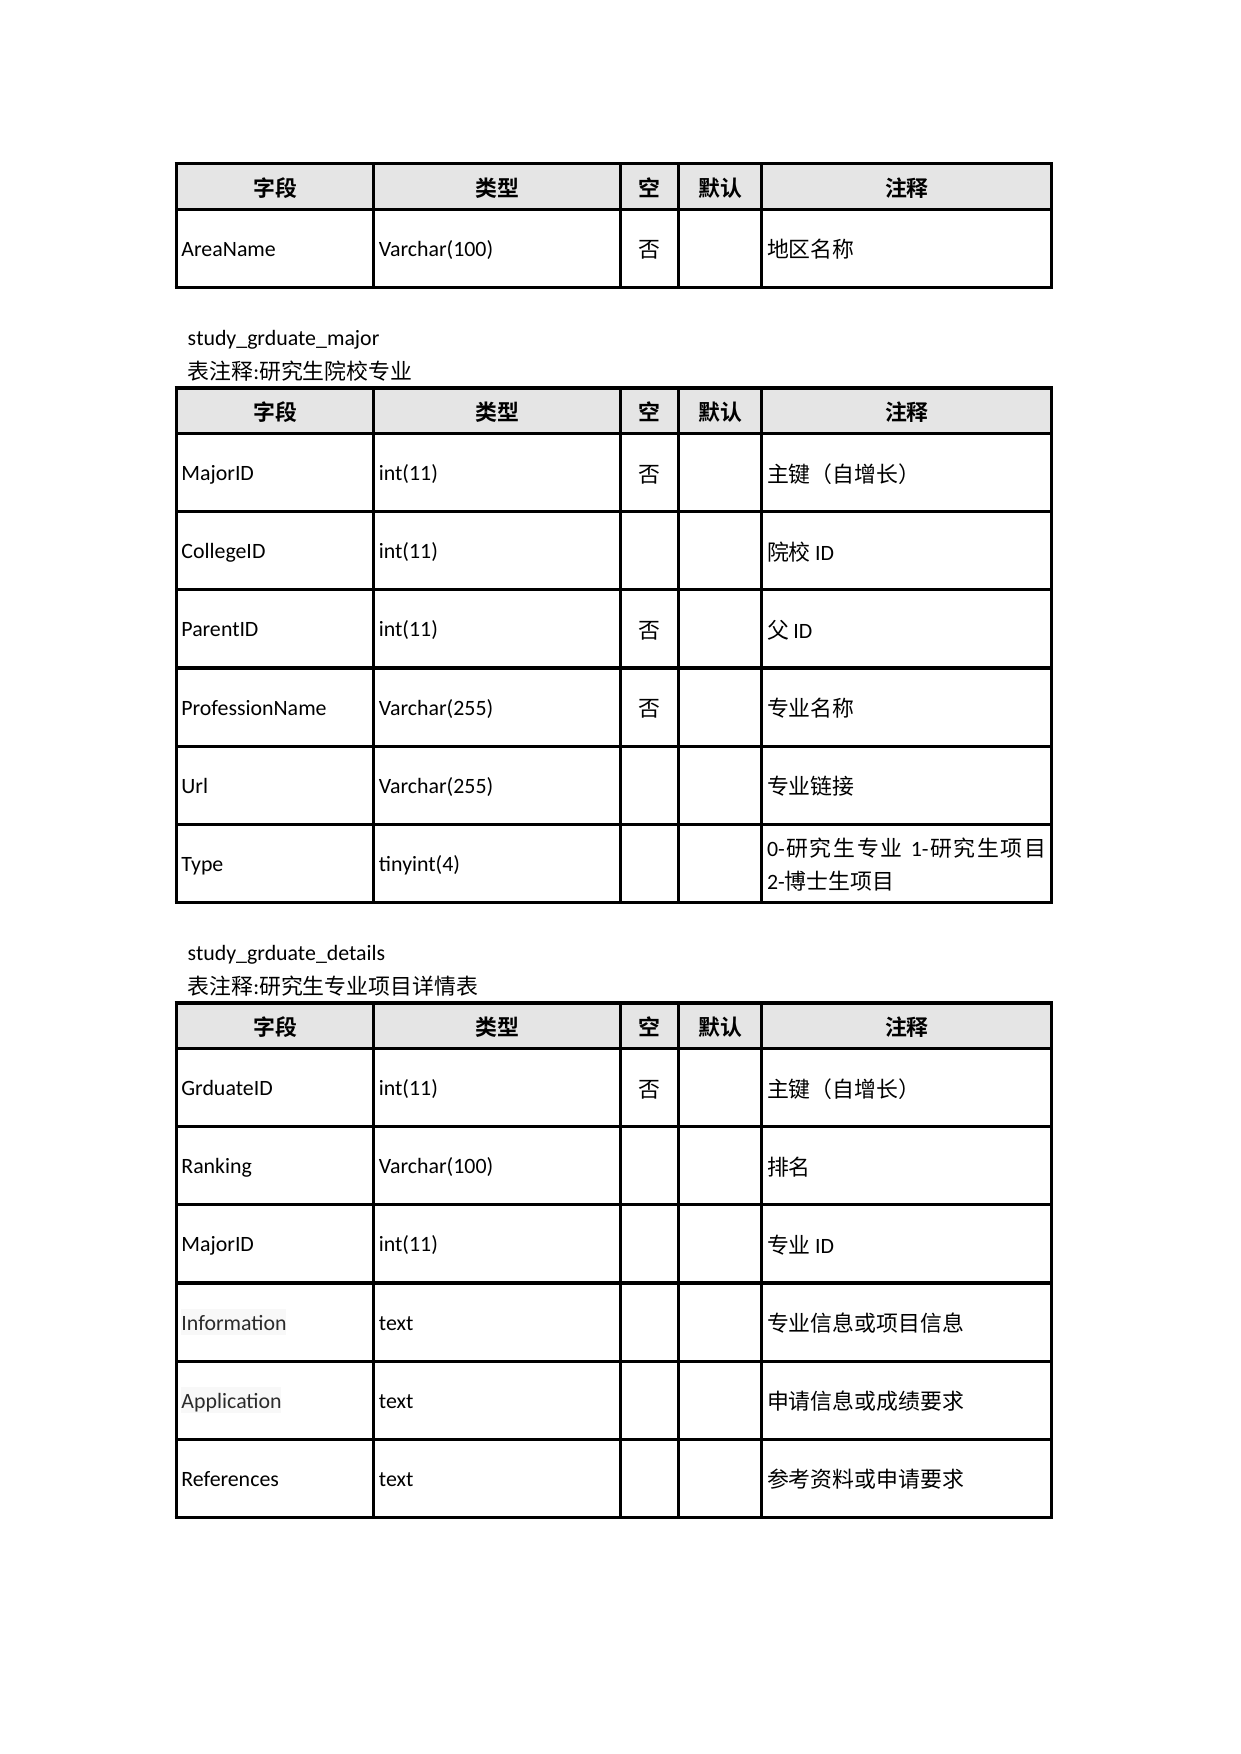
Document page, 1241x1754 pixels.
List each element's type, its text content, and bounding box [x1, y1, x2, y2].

table_cell Application [178, 1363, 372, 1438]
table_cell Varchar(100) [375, 211, 619, 286]
table_cell [680, 1206, 760, 1281]
table_cell Type [178, 826, 372, 901]
text 表注释:研究生专业项目详情表 [187, 969, 1053, 1001]
table_cell [680, 748, 760, 823]
table_cell 申请信息或成绩要求 [763, 1363, 1050, 1438]
table_header 字段 [178, 165, 372, 208]
table_header 默认 [680, 1005, 760, 1047]
table_cell text [375, 1285, 619, 1359]
table_header 注释 [763, 165, 1050, 208]
table_header 注释 [763, 1005, 1050, 1047]
table_cell [680, 211, 760, 286]
table_cell [680, 591, 760, 666]
table_cell int(11) [375, 1206, 619, 1281]
table_cell CollegeID [178, 513, 372, 588]
table_cell [680, 435, 760, 510]
table_cell [680, 1128, 760, 1203]
table_cell 否 [622, 1050, 677, 1125]
table_header 类型 [375, 165, 619, 208]
table_cell [680, 826, 760, 901]
table_header 空 [622, 390, 677, 432]
table_header 类型 [375, 1005, 619, 1047]
table_cell 0-研究生专业 1-研究生项目 2-博士生项目 [763, 826, 1050, 901]
table_cell [680, 670, 760, 744]
table_cell AreaName [178, 211, 372, 286]
table_cell text [375, 1363, 619, 1438]
table_cell [622, 1206, 677, 1281]
table_cell Url [178, 748, 372, 823]
table_cell Ranking [178, 1128, 372, 1203]
table_cell 父ID [763, 591, 1050, 666]
table_cell Information [178, 1285, 372, 1359]
table_cell 主键（自增长） [763, 435, 1050, 510]
table_cell 院校ID [763, 513, 1050, 588]
table_header 默认 [680, 165, 760, 208]
table_header 空 [622, 1005, 677, 1047]
table_header 空 [622, 165, 677, 208]
table_cell [622, 748, 677, 823]
table_cell 专业名称 [763, 670, 1050, 744]
table_cell [622, 1285, 677, 1359]
table_header 字段 [178, 1005, 372, 1047]
table_cell text [375, 1441, 619, 1516]
text 表注释:研究生院校专业 [187, 354, 1053, 386]
table_cell int(11) [375, 513, 619, 588]
table_header 注释 [763, 390, 1050, 432]
table_cell Varchar(100) [375, 1128, 619, 1203]
table_cell References [178, 1441, 372, 1516]
table_cell [622, 826, 677, 901]
table_cell 参考资料或申请要求 [763, 1441, 1050, 1516]
table_cell 地区名称 [763, 211, 1050, 286]
table_header 默认 [680, 390, 760, 432]
table_cell [680, 1363, 760, 1438]
table_cell [680, 1285, 760, 1359]
table_cell int(11) [375, 435, 619, 510]
table_cell [680, 1441, 760, 1516]
table_cell ProfessionName [178, 670, 372, 744]
table_cell int(11) [375, 1050, 619, 1125]
table_cell MajorID [178, 1206, 372, 1281]
table_cell 主键（自增长） [763, 1050, 1050, 1125]
table_cell 否 [622, 435, 677, 510]
table_cell MajorID [178, 435, 372, 510]
table_cell [622, 513, 677, 588]
table_cell Varchar(255) [375, 748, 619, 823]
table_cell [622, 1441, 677, 1516]
table_cell [680, 513, 760, 588]
table_cell [622, 1128, 677, 1203]
table_header 类型 [375, 390, 619, 432]
table_cell 否 [622, 670, 677, 744]
table_cell GrduateID [178, 1050, 372, 1125]
table_cell 否 [622, 211, 677, 286]
text study_grduate_details [187, 936, 1053, 969]
table_cell ParentID [178, 591, 372, 666]
table_cell 专业链接 [763, 748, 1050, 823]
table_cell tinyint(4) [375, 826, 619, 901]
table_cell 排名 [763, 1128, 1050, 1203]
table_header 字段 [178, 390, 372, 432]
table_cell 否 [622, 591, 677, 666]
table_cell 专业ID [763, 1206, 1050, 1281]
table_cell [680, 1050, 760, 1125]
text study_grduate_major [187, 321, 1053, 354]
table_cell Varchar(255) [375, 670, 619, 744]
table_cell [622, 1363, 677, 1438]
table_cell int(11) [375, 591, 619, 666]
table_cell 专业信息或项目信息 [763, 1285, 1050, 1359]
